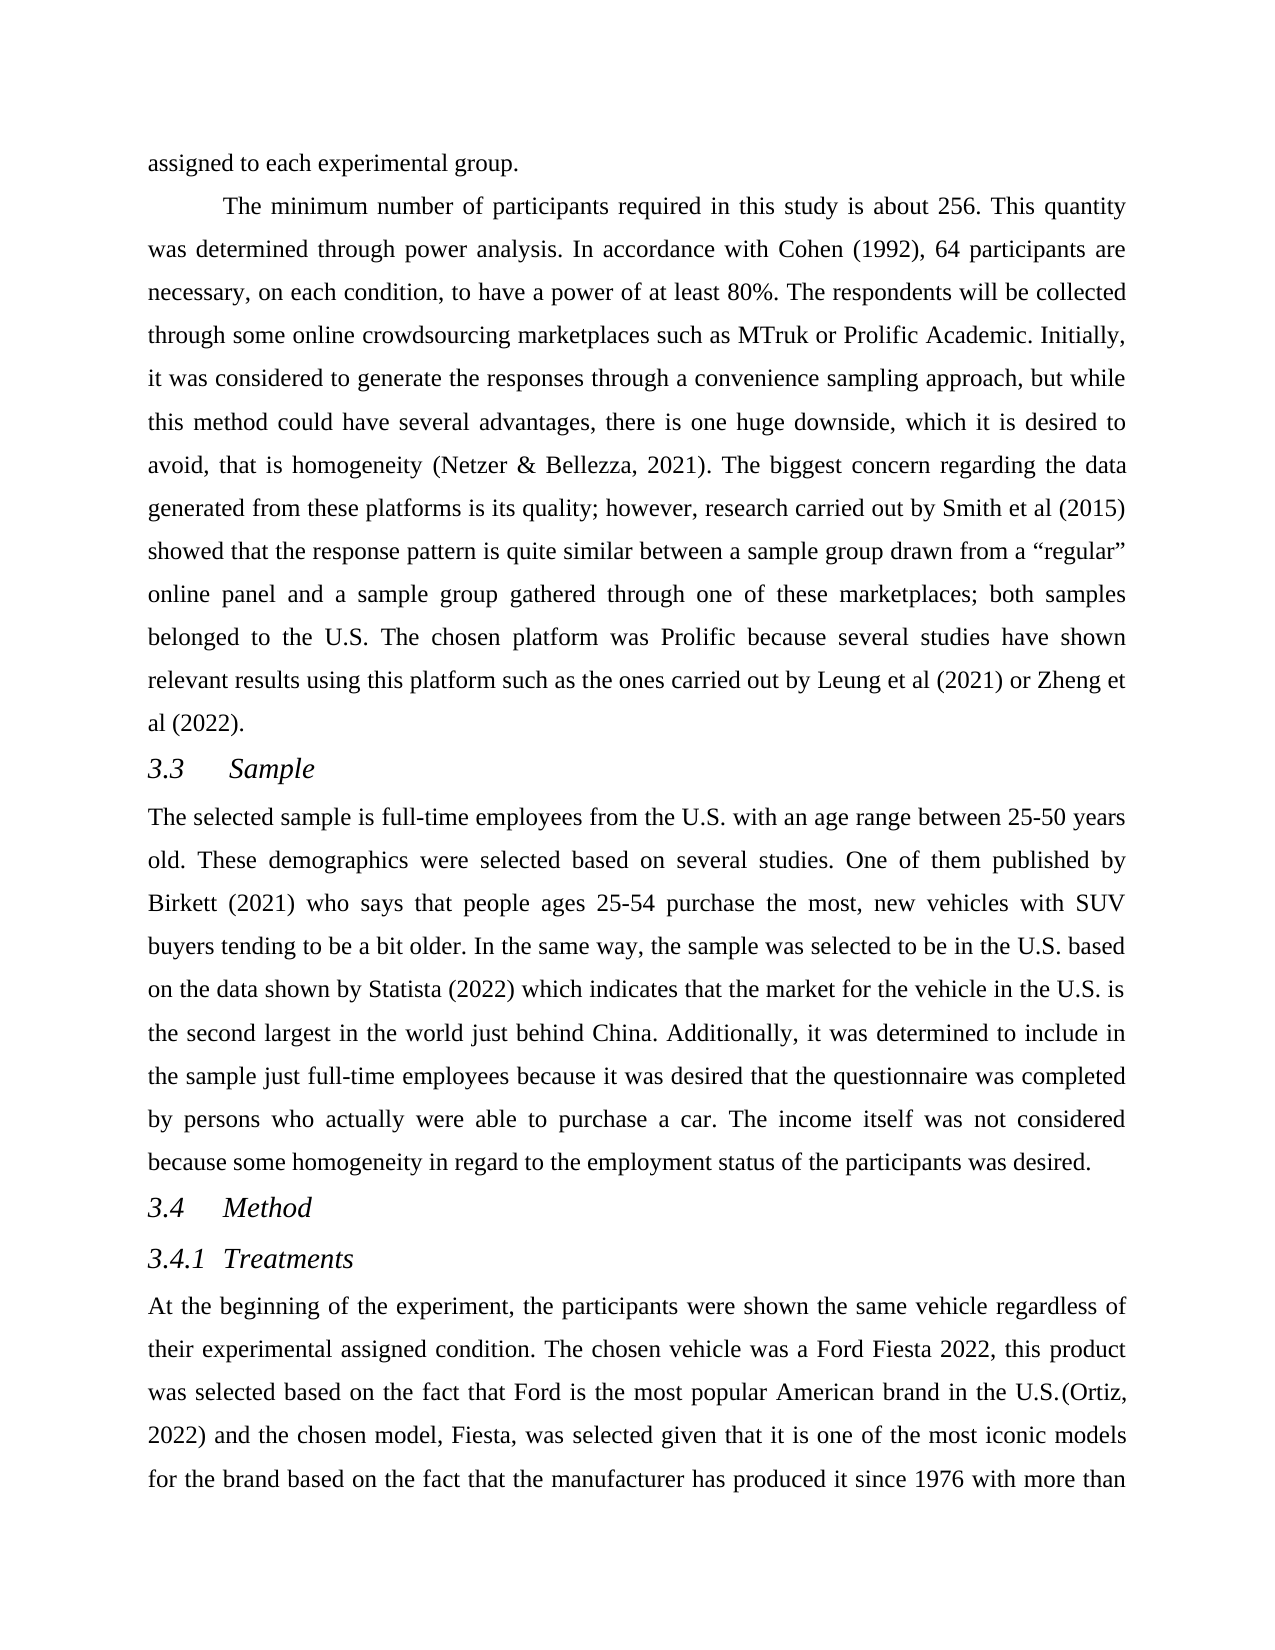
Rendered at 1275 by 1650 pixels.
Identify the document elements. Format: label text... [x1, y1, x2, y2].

list Sample [148, 752, 1127, 785]
text The selected sample is full-time employees from the U.S. with an age range between 25-50 years old. These demographics were selected based on several studies. One of them published by Birkett (2021) who says that people ages 25-54 purchase the most, new vehicles with SUV buyers tending to be a bit older. In the same way, the sample was selected to be in the U.S. based on the data shown by Statista (2022) which indicates that the market for the vehicle in the U.S. is the second largest in the world just behind China. Additionally, it was determined to include in the sample just full-time employees because it was desired that the questionnaire was completed by persons who actually were able to purchase a car. The income itself was not considered because some homogeneity in regard to the employment status of the participants was desired. [148, 802, 1127, 1176]
text The minimum number of participants required in this study is about 256. This quantity was determined through power analysis. In accordance with Cohen (1992), 64 participants are necessary, on each condition, to have a power of at least 80%. The respondents will be collected through some online crowdsourcing marketplaces such as MTruk or Prolific Academic. Initially, it was considered to generate the responses through a convenience sampling approach, but while this method could have several advantages, there is one huge downside, which it is desired to avoid, that is homogeneity . The biggest concern regarding the data generated from these platforms is its quality; however, research carried out by Smith et al (2015) showed that the response pattern is quite similar between a sample group drawn from a “regular” online panel and a sample group gathered through one of these marketplaces; both samples belonged to the U.S. The chosen platform was Prolific because several studies have shown relevant results using this platform such as the ones carried out by Leung et al (2021) or Zheng et al (2022). [148, 191, 1127, 737]
list Method [148, 1190, 1127, 1224]
list Treatments [148, 1241, 1127, 1274]
